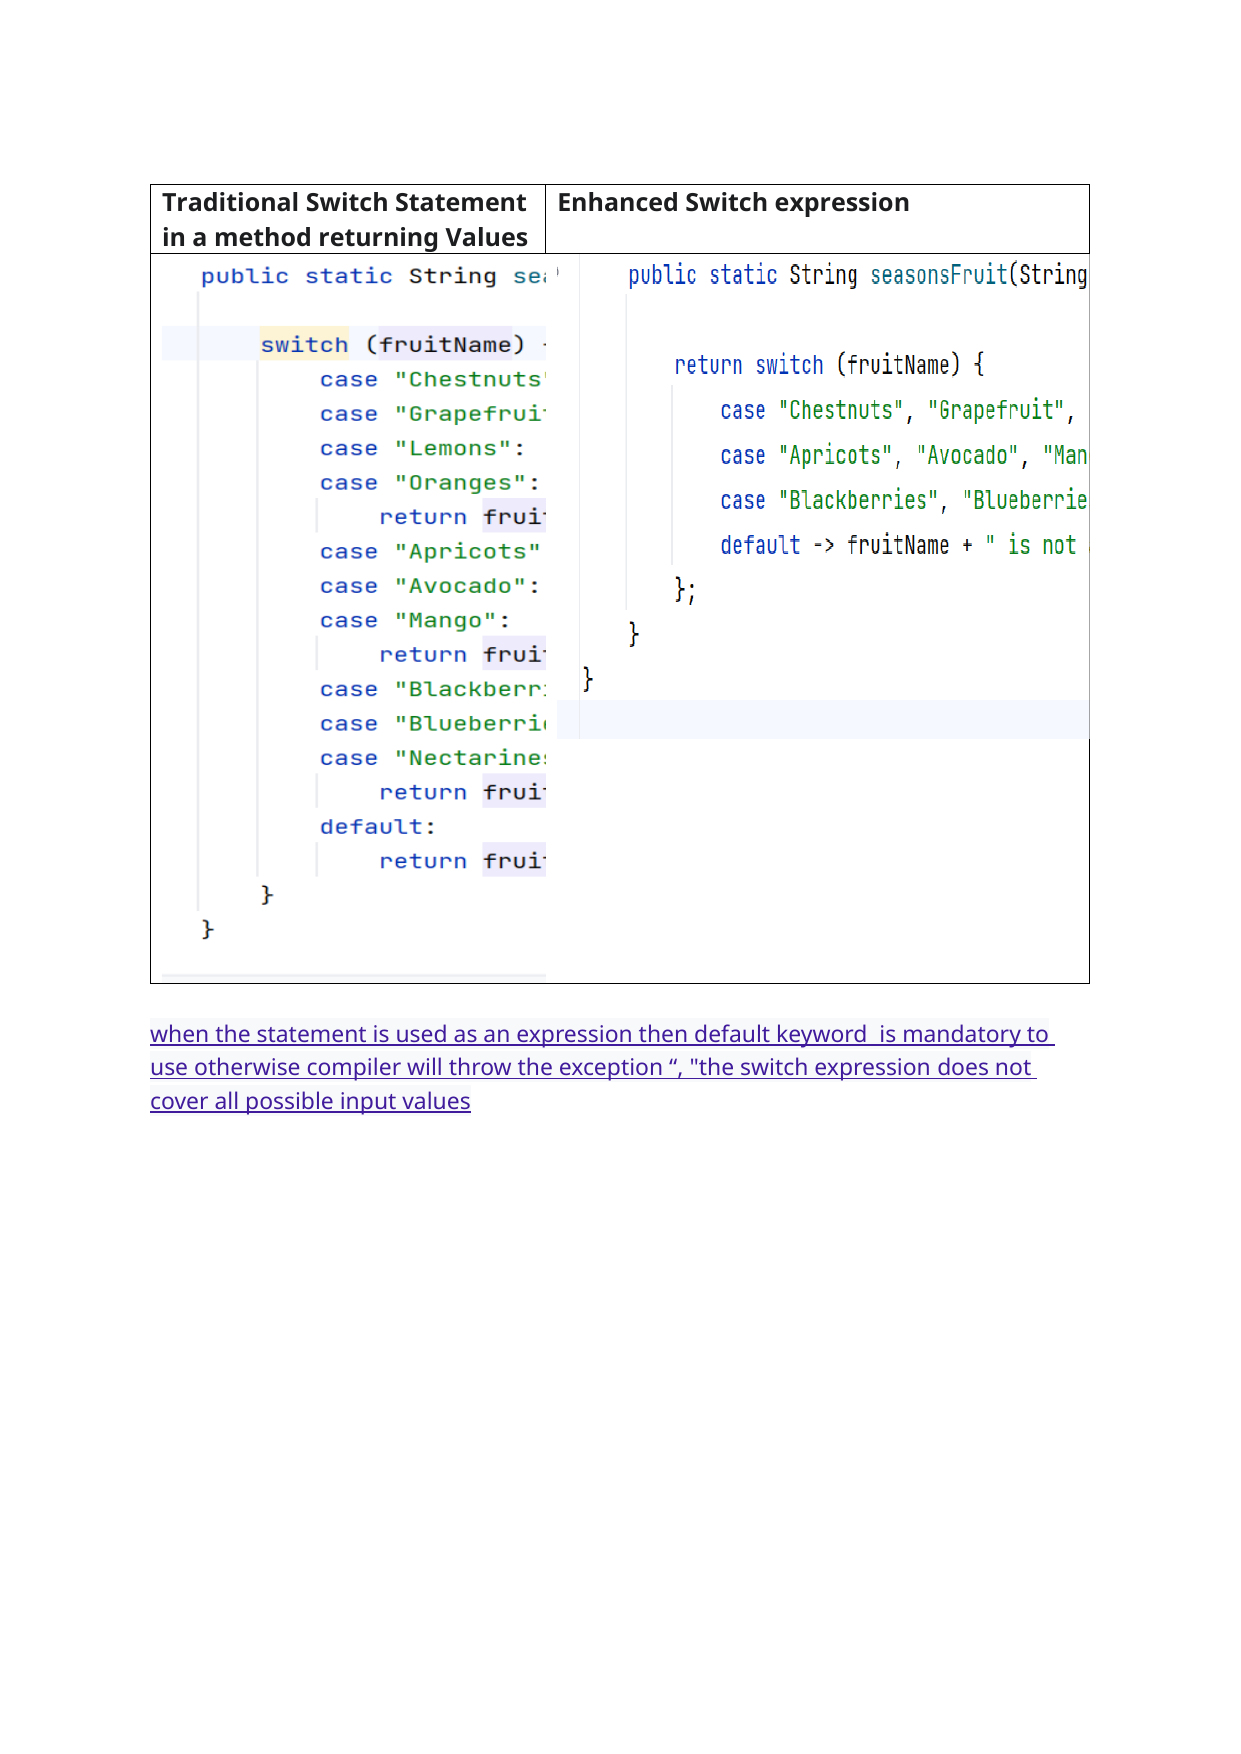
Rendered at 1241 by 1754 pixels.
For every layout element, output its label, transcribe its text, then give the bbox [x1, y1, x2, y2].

text when the statement is used as an expression then default keyword is mandatory to use otherwise compiler will throw the exception “, "the switch expression does not cover all possible input values [150, 1017, 1090, 1116]
picture [557, 254, 1090, 739]
table_cell [546, 254, 1089, 982]
table_header Traditional Switch Statement in a method returning Values [151, 185, 545, 253]
table_cell [151, 254, 161, 982]
picture [161, 254, 546, 983]
table_header Enhanced Switch expression [546, 185, 1089, 253]
